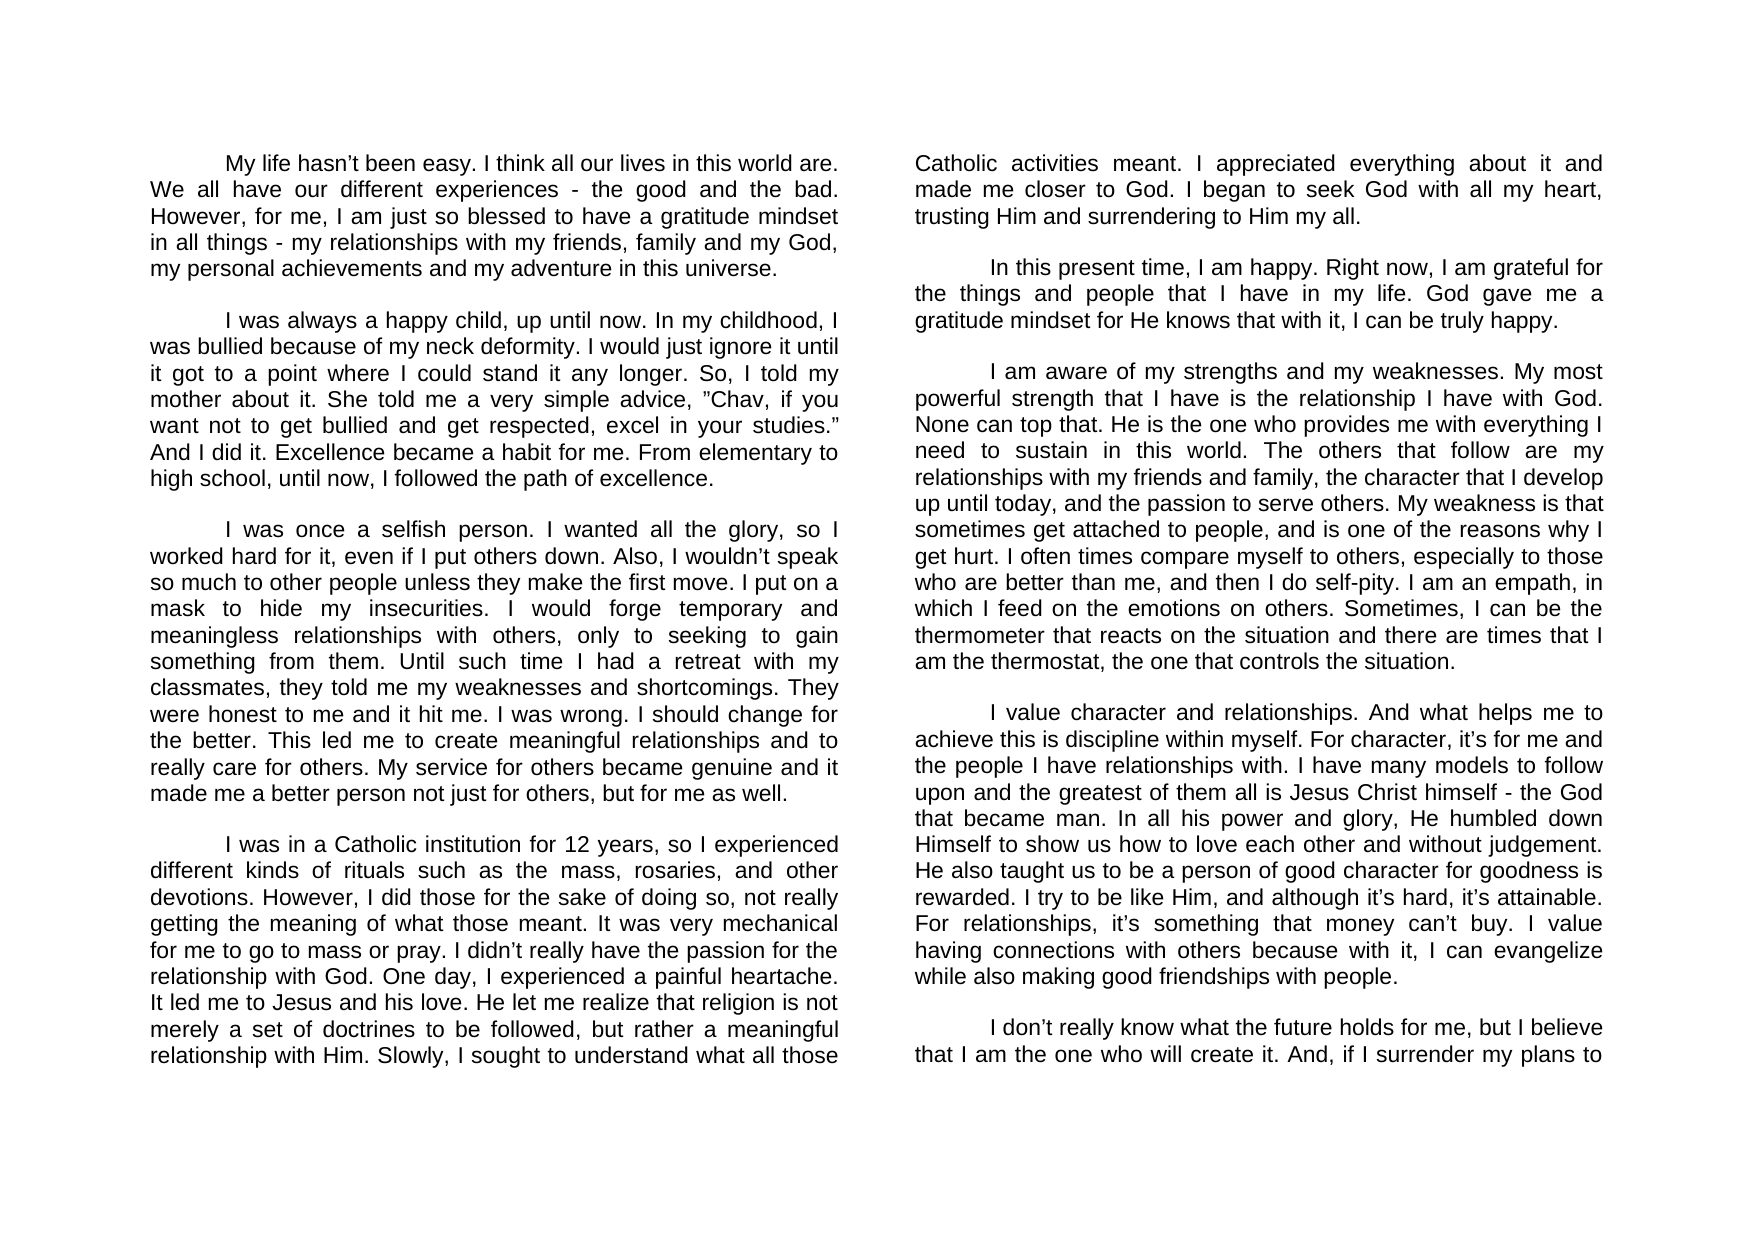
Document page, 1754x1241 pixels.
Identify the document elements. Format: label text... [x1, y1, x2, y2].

text I am aware of my strengths and my weaknesses. My most powerful strength that I have is the relationship I have with God. None can top that. He is the one who provides me with everything I need to sustain in this world. The others that follow are my relationships with my friends and family, the character that I develop up until today, and the passion to serve others. My weakness is that sometimes get attached to people, and is one of the reasons why I get hurt. I often times compare myself to others, especially to those who are better than me, and then I do self-pity. I am an empath, in which I feed on the emotions on others. Sometimes, I can be the thermometer that reacts on the situation and there are times that I am the thermostat, the one that controls the situation. [914, 358, 1604, 674]
text I was once a selfish person. I wanted all the glory, so I worked hard for it, even if I put others down. Also, I wouldn’t speak so much to other people unless they make the first move. I put on a mask to hide my insecurities. I would forge temporary and meaningless relationships with others, only to seeking to gain something from them. Until such time I had a retreat with my classmates, they told me my weaknesses and shortcomings. They were honest to me and it hit me. I was wrong. I should change for the better. This led me to create meaningful relationships and to really care for others. My service for others became genuine and it made me a better person not just for others, but for me as well. [150, 516, 839, 806]
text I was in a Catholic institution for 12 years, so I experienced different kinds of rituals such as the mass, rosaries, and other devotions. However, I did those for the sake of doing so, not really getting the meaning of what those meant. It was very mechanical for me to go to mass or pray. I didn’t really have the passion for the relationship with God. One day, I experienced a painful heartache. It led me to Jesus and his love. He let me realize that religion is not merely a set of doctrines to be followed, but rather a meaningful relationship with Him. Slowly, I sought to understand what all those Catholic activities meant. I appreciated everything about it and made me closer to God. I began to seek God with all my heart, trusting Him and surrendering to Him my all. [914, 150, 1604, 229]
text I was always a happy child, up until now. In my childhood, I was bullied because of my neck deformity. I would just ignore it until it got to a point where I could stand it any longer. So, I told my mother about it. She told me a very simple advice, ”Chav, if you want not to get bullied and get respected, excel in your studies.” And I did it. Excellence became a habit for me. From elementary to high school, until now, I followed the path of excellence. [150, 307, 839, 491]
text In this present time, I am happy. Right now, I am grateful for the things and people that I have in my life. God gave me a gratitude mindset for He knows that with it, I can be truly happy. [914, 254, 1604, 333]
text I was in a Catholic institution for 12 years, so I experienced different kinds of rituals such as the mass, rosaries, and other devotions. However, I did those for the sake of doing so, not really getting the meaning of what those meant. It was very mechanical for me to go to mass or pray. I didn’t really have the passion for the relationship with God. One day, I experienced a painful heartache. It led me to Jesus and his love. He let me realize that religion is not merely a set of doctrines to be followed, but rather a meaningful relationship with Him. Slowly, I sought to understand what all those Catholic activities meant. I appreciated everything about it and made me closer to God. I began to seek God with all my heart, trusting Him and surrendering to Him my all. [150, 831, 839, 1068]
text My life hasn’t been easy. I think all our lives in this world are. We all have our different experiences - the good and the bad. However, for me, I am just so blessed to have a gratitude mindset in all things - my relationships with my friends, family and my God, my personal achievements and my adventure in this universe. [150, 150, 839, 282]
text I value character and relationships. And what helps me to achieve this is discipline within myself. For character, it’s for me and the people I have relationships with. I have many models to follow upon and the greatest of them all is Jesus Christ himself - the God that became man. In all his power and glory, He humbled down Himself to show us how to love each other and without judgement. He also taught us to be a person of good character for goodness is rewarded. I try to be like Him, and although it’s hard, it’s attainable. For relationships, it’s something that money can’t buy. I value having connections with others because with it, I can evangelize while also making good friendships with people. [914, 699, 1604, 989]
